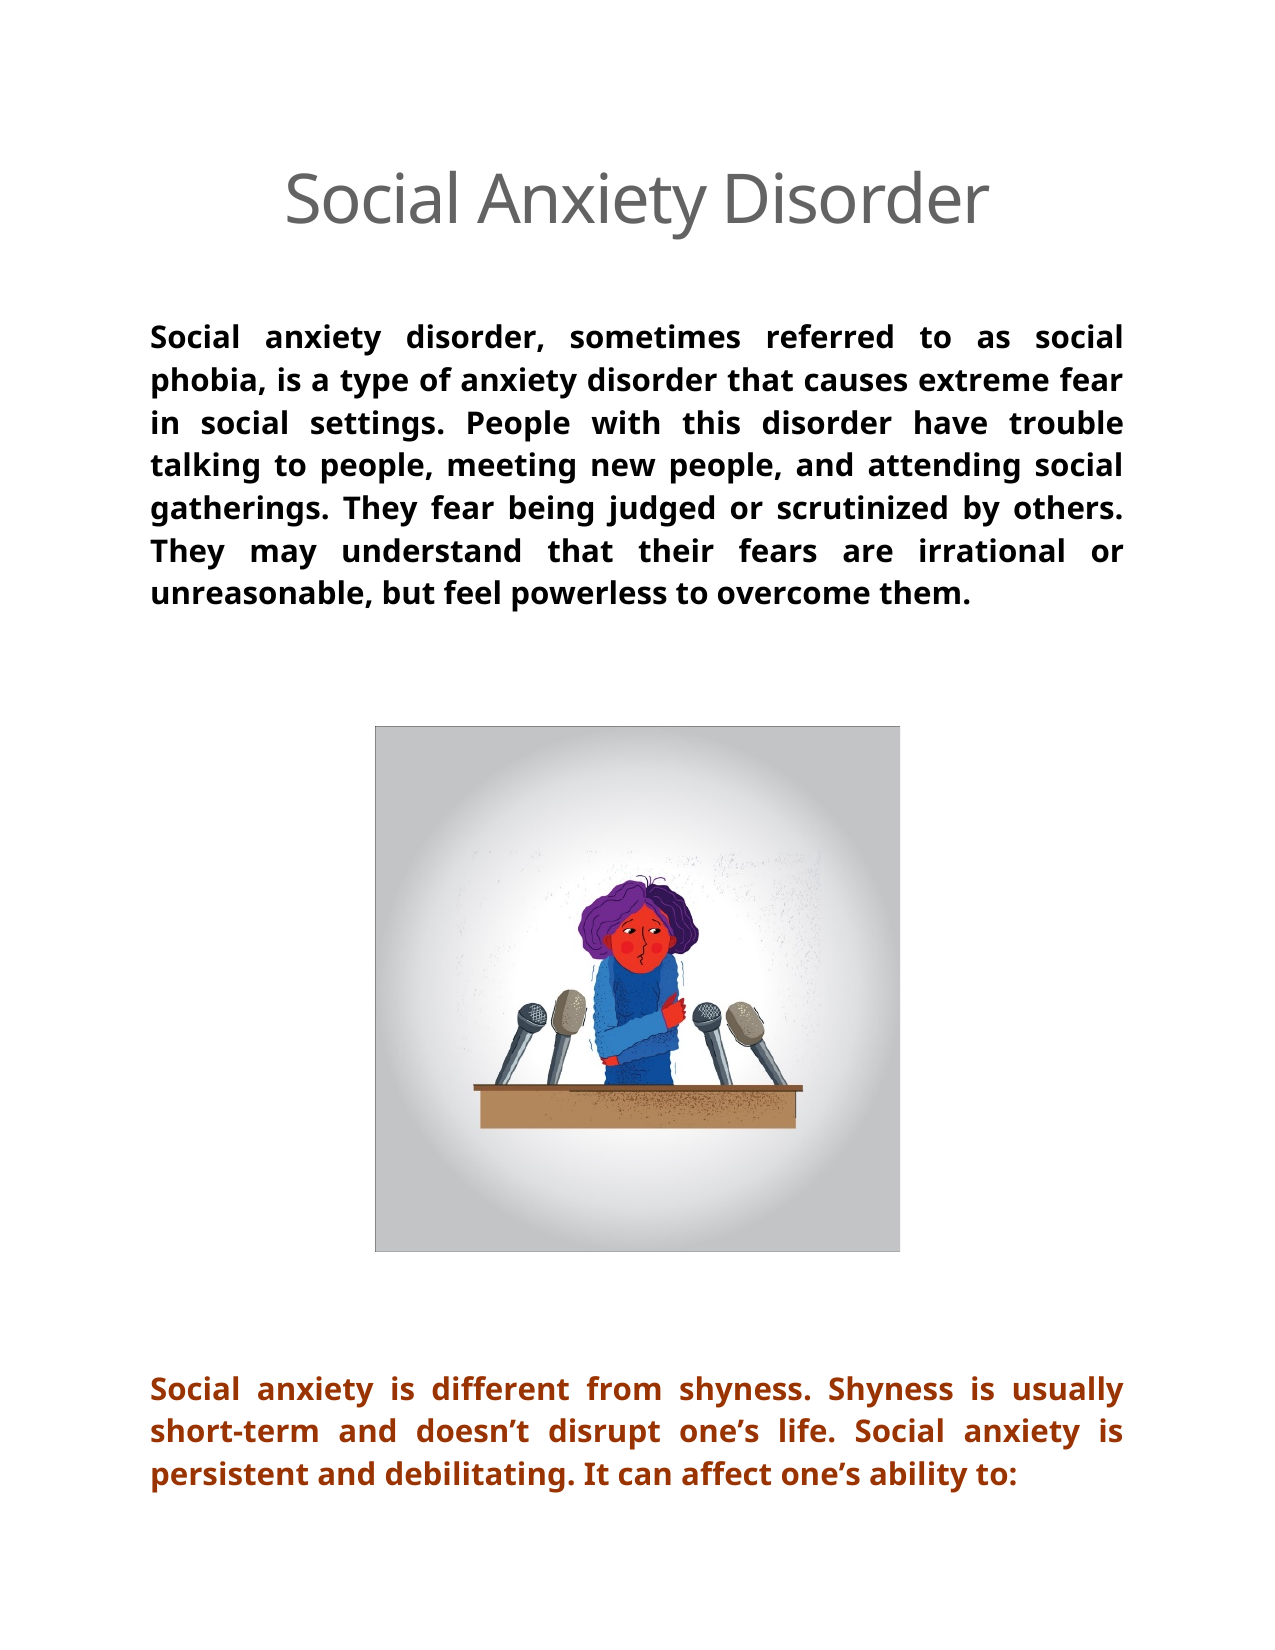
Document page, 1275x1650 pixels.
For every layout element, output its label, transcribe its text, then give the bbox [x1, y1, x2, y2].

picture [375, 726, 901, 1252]
text Social anxiety disorder, sometimes referred to as social phobia, is a type of anxiety disorder that causes extreme fear in social settings. People with this disorder have trouble talking to people, meeting new people, and attending social gatherings. They fear being judged or scrutinized by others. They may understand that their fears are irrational or unreasonable, but feel powerless to overcome them. [150, 316, 1125, 614]
text Social anxiety is different from shyness. Shyness is usually short-term and doesn’t disrupt one’s life. Social anxiety is persistent and debilitating. It can affect one’s ability to: [150, 1367, 1125, 1494]
text Social Anxiety Disorder [150, 150, 1125, 244]
